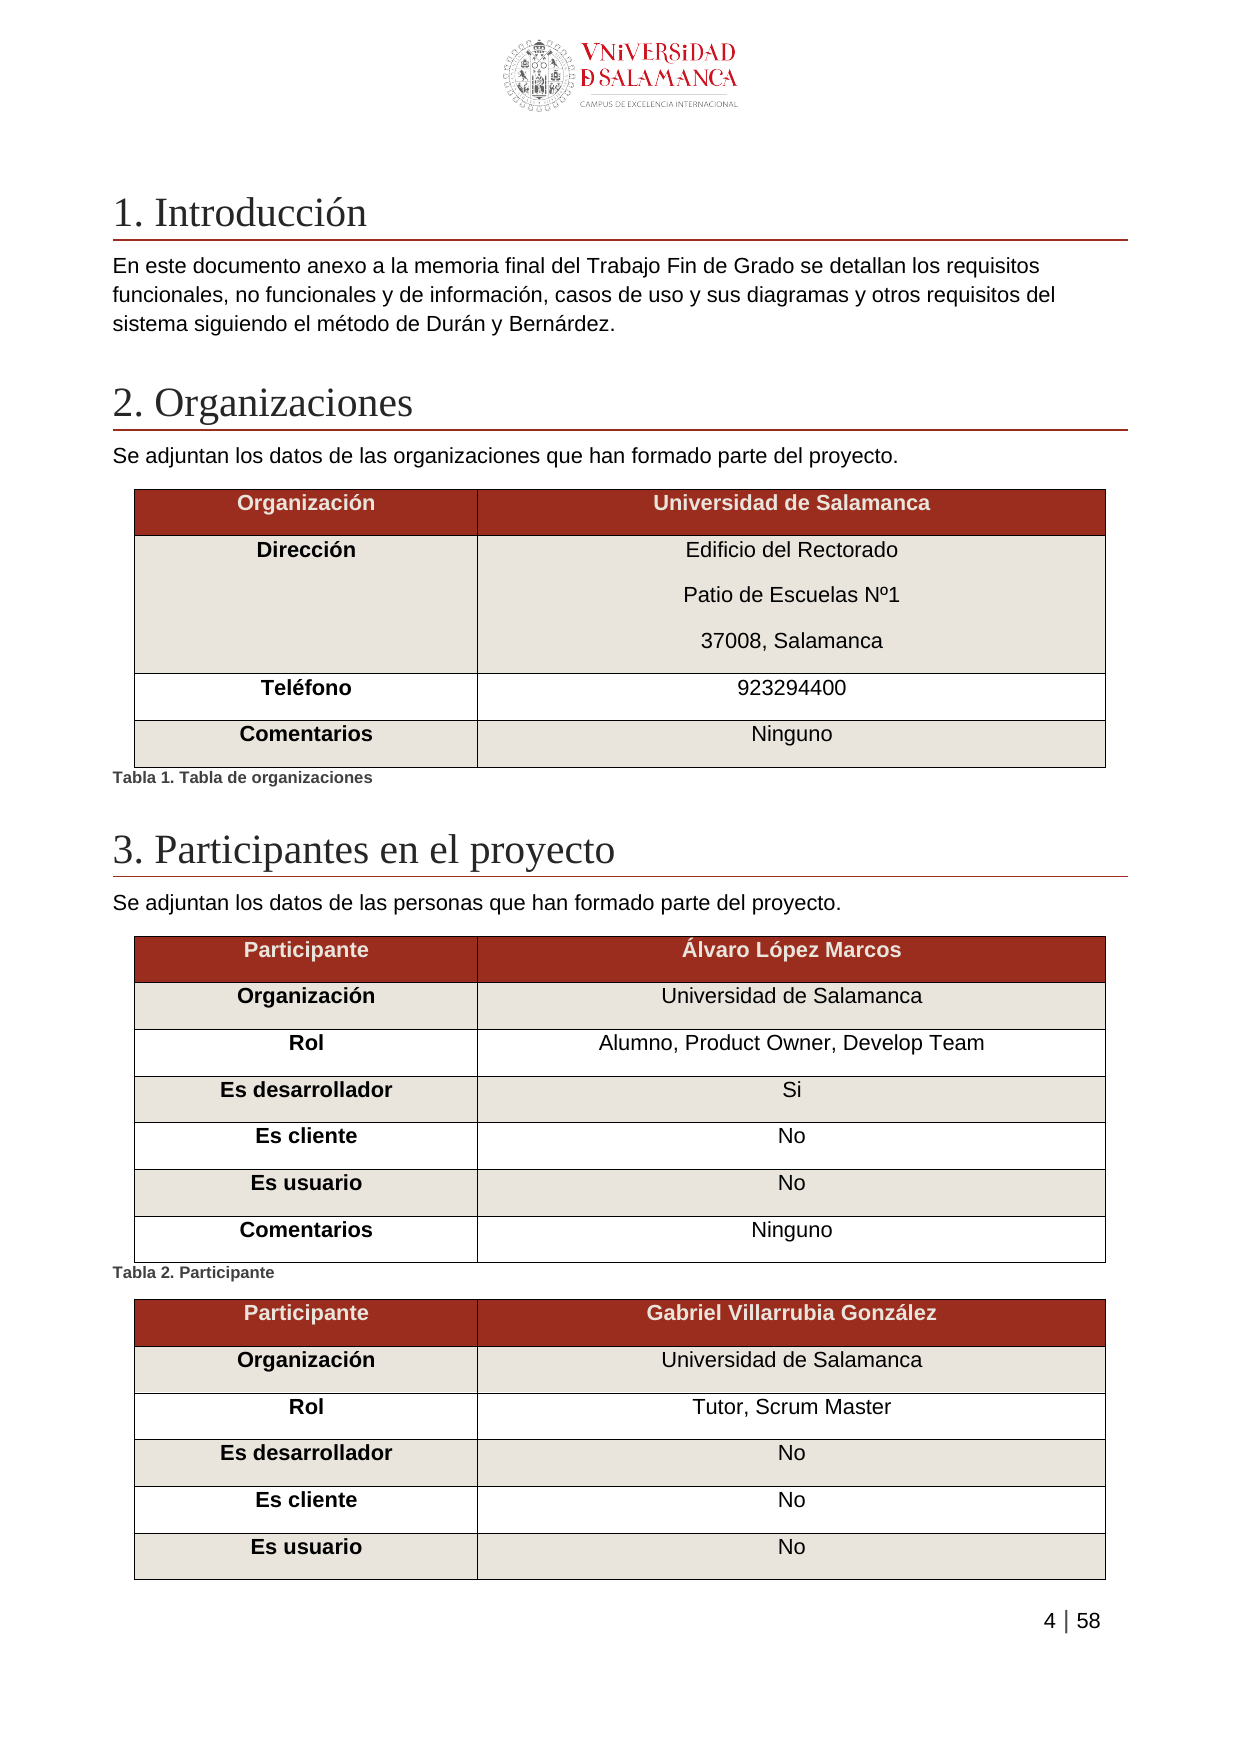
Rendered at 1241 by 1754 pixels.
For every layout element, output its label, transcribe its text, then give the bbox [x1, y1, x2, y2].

table_cell Dirección [135, 536, 477, 673]
subtitle 1. Introducción [112, 187, 1128, 241]
table_cell Es cliente [135, 1487, 477, 1532]
table_cell No [478, 1123, 1105, 1169]
subtitle 3. Participantes en el proyecto [112, 824, 1128, 877]
table_cell Rol [135, 1030, 477, 1076]
table_cell Rol [135, 1394, 477, 1439]
table_cell No [478, 1170, 1105, 1216]
table_cell No [478, 1440, 1105, 1486]
picture [499, 36, 742, 116]
table_cell Teléfono [135, 674, 477, 720]
table_cell No [478, 1534, 1105, 1579]
table_cell Es usuario [135, 1170, 477, 1216]
table_cell Es desarrollador [135, 1440, 477, 1486]
table_header Universidad de Salamanca [478, 490, 1105, 535]
table_cell Edificio del Rectorado Patio de Escuelas Nº1 37008, Salamanca [478, 536, 1105, 673]
subtitle 2. Organizaciones [112, 377, 1128, 431]
table_header Participante [135, 937, 477, 982]
table_cell Es cliente [135, 1123, 477, 1169]
table_cell Ninguno [478, 721, 1105, 767]
table_cell 923294400 [478, 674, 1105, 720]
text En este documento anexo a la memoria final del Trabajo Fin de Grado se detallan los requisitos funcionales, no funcionales y de información, casos de uso y sus diagramas y otros requisitos del sistema siguiendo el método de Durán y Bernárdez. [112, 253, 1128, 336]
table_header Organización [135, 490, 477, 535]
table_header Álvaro López Marcos [478, 937, 1105, 982]
table_header Participante [135, 1300, 477, 1346]
table_cell Alumno, Product Owner, Develop Team [478, 1030, 1105, 1076]
table_cell No [478, 1487, 1105, 1532]
table_cell Tutor, Scrum Master [478, 1394, 1105, 1439]
table_cell Organización [135, 1347, 477, 1392]
text Se adjuntan los datos de las organizaciones que han formado parte del proyecto. [112, 443, 1128, 468]
table_cell Universidad de Salamanca [478, 1347, 1105, 1392]
table_cell Ninguno [478, 1217, 1105, 1262]
text Se adjuntan los datos de las personas que han formado parte del proyecto. [112, 890, 1128, 915]
table_cell Universidad de Salamanca [478, 983, 1105, 1029]
table_cell Comentarios [135, 721, 477, 767]
table_cell Comentarios [135, 1217, 477, 1262]
text Tabla 1. Tabla de organizaciones [112, 768, 1128, 787]
table_cell Si [478, 1077, 1105, 1122]
table_cell Es usuario [135, 1534, 477, 1579]
table_header Gabriel Villarrubia González [478, 1300, 1105, 1346]
text Tabla 2. Participante [112, 1263, 1128, 1282]
table_cell Es desarrollador [135, 1077, 477, 1122]
table_cell Organización [135, 983, 477, 1029]
